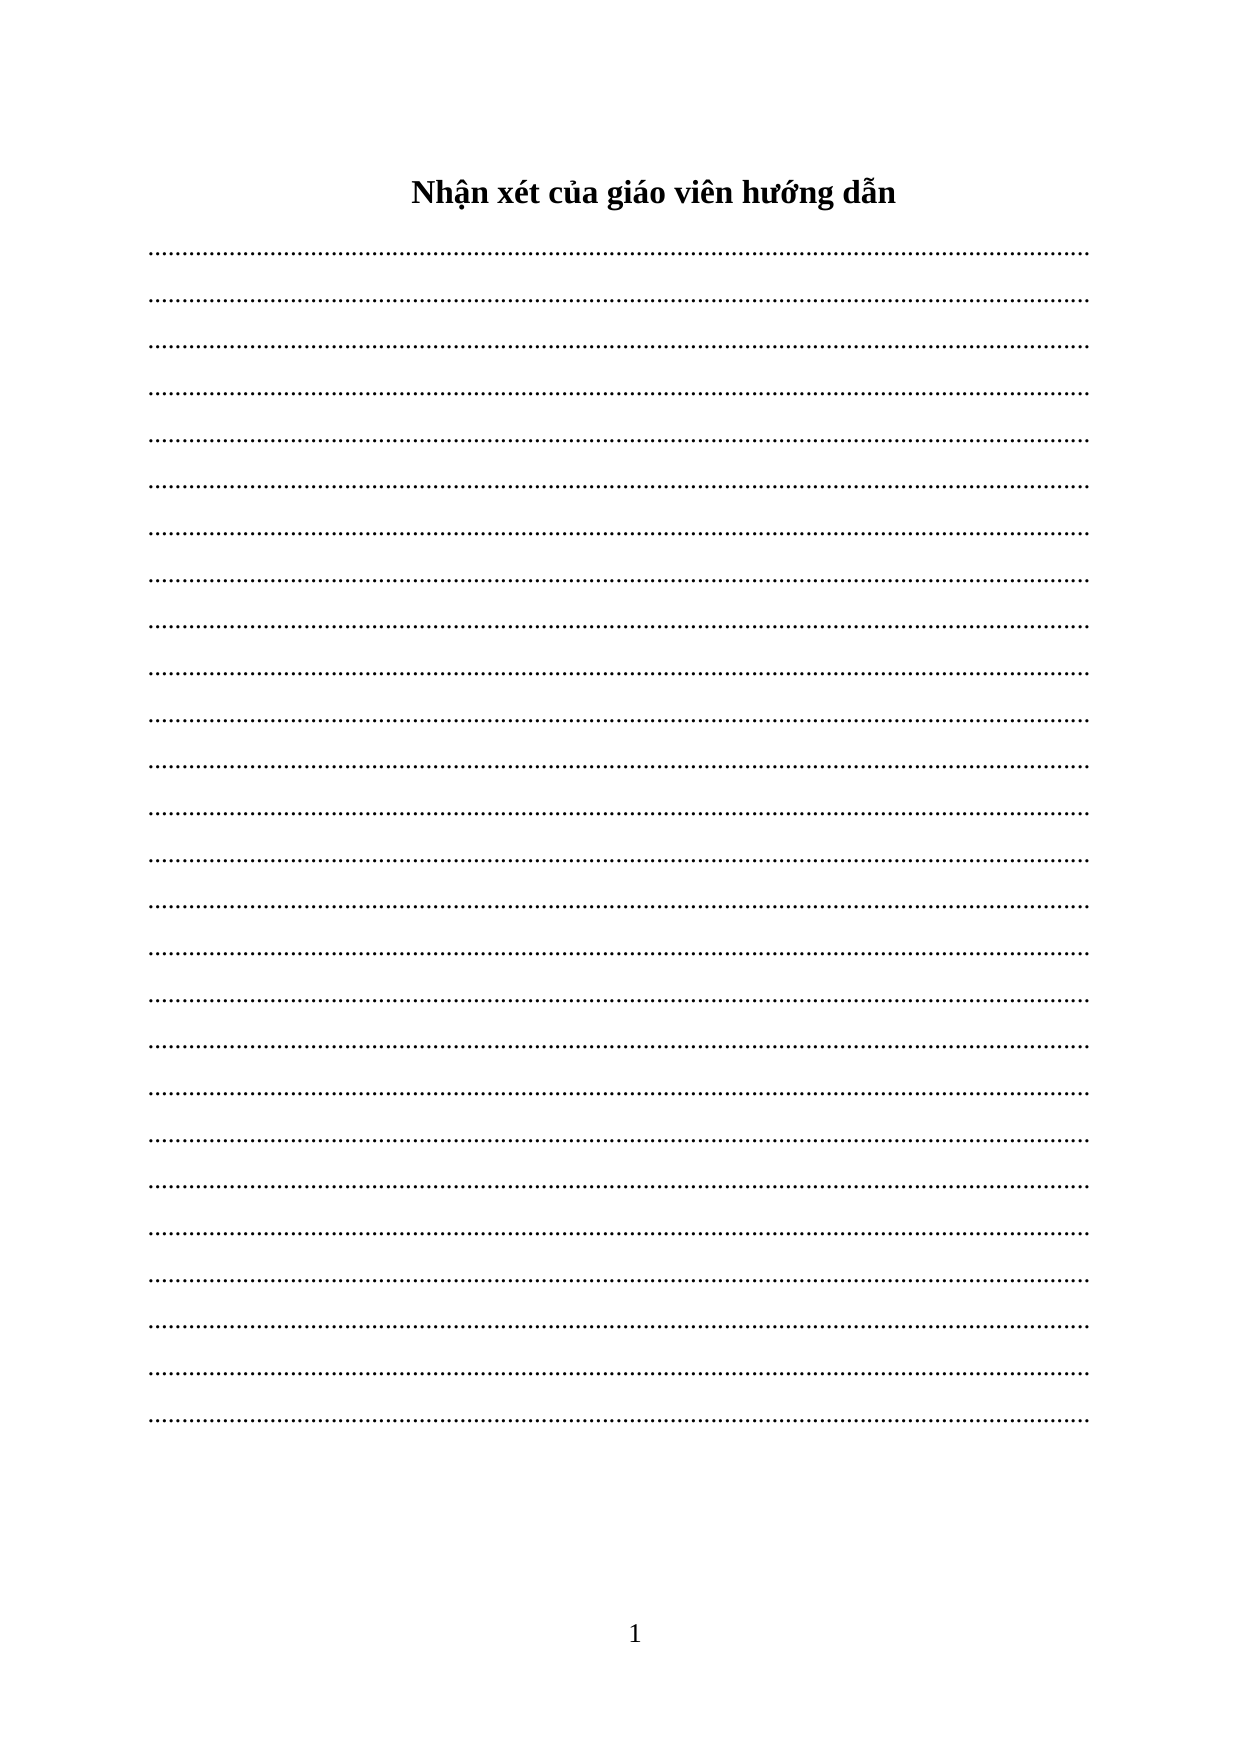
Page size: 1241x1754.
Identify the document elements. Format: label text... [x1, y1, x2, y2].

subtitle Nhận xét của giáo viên hướng dẫn [185, 173, 1122, 211]
